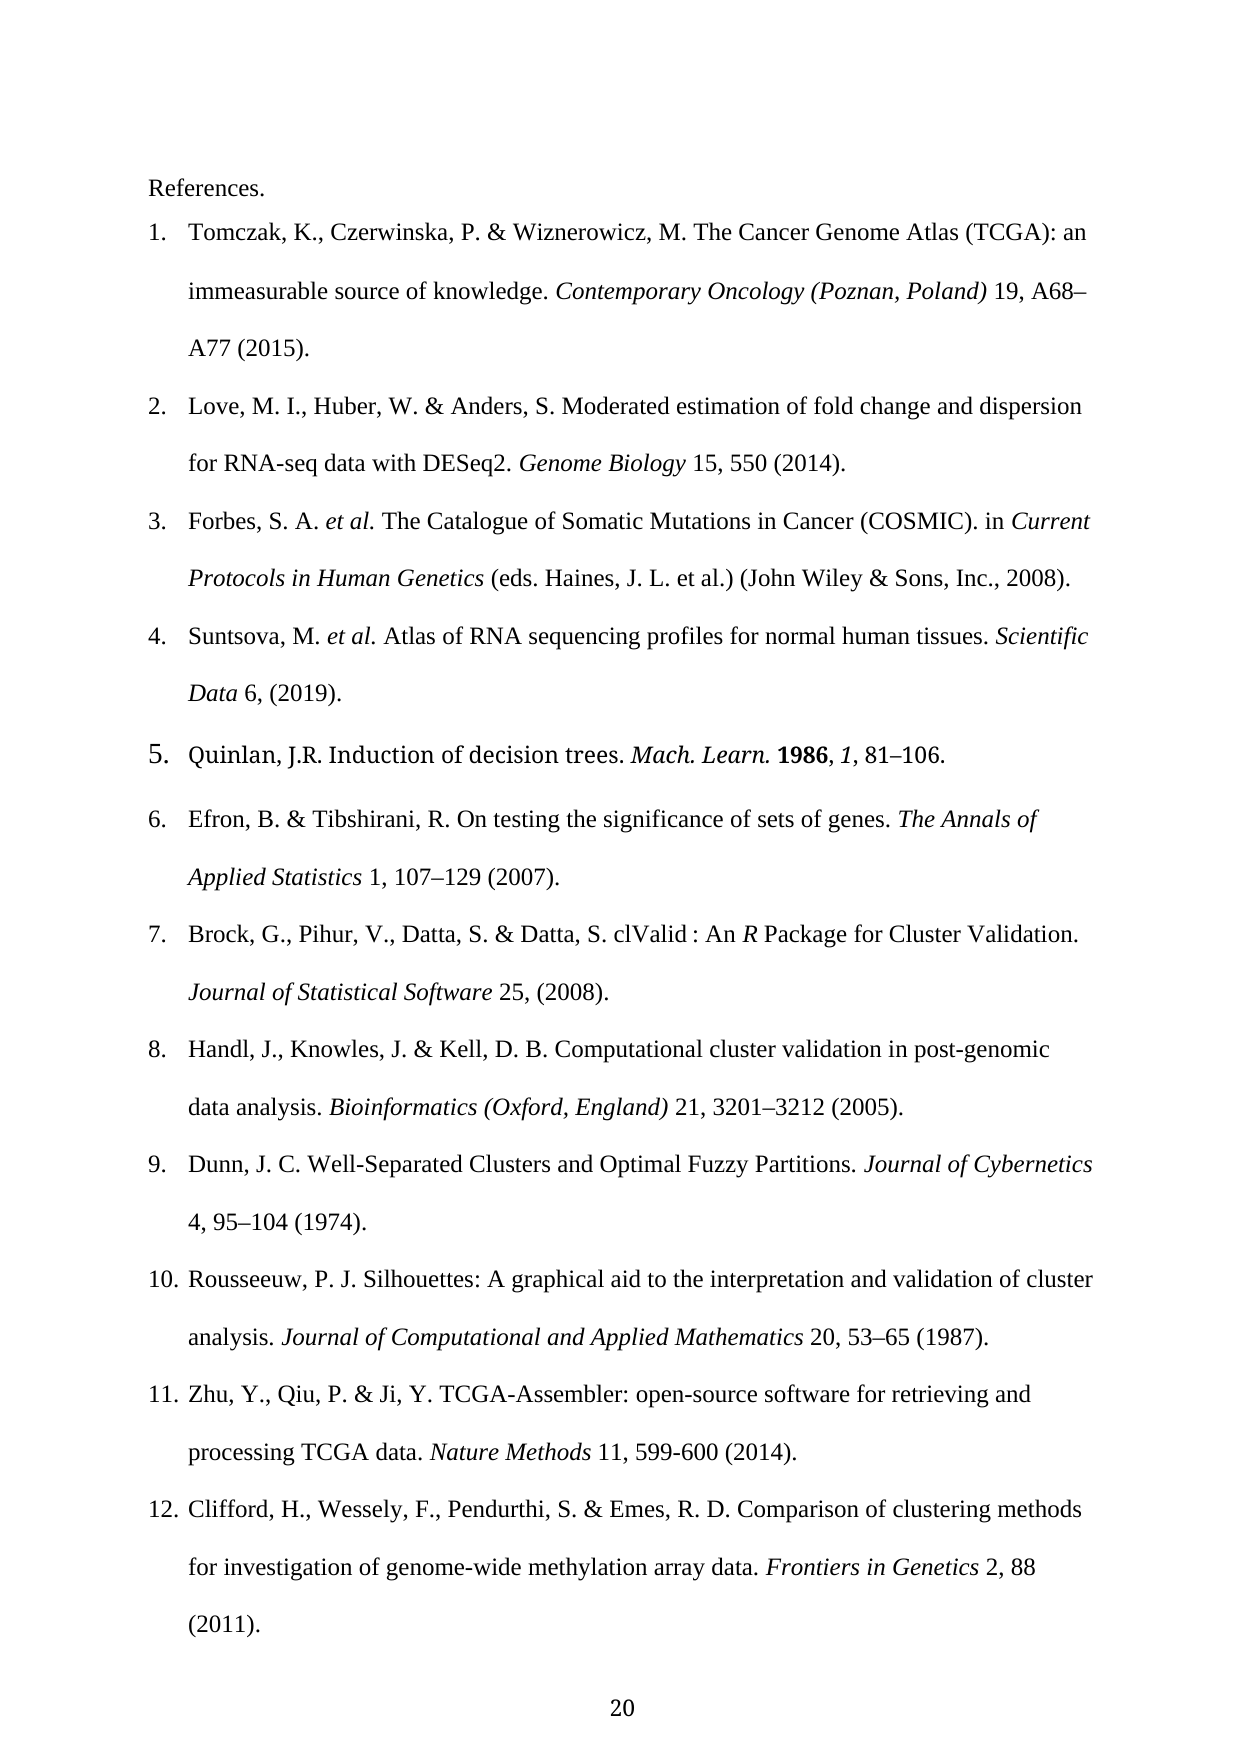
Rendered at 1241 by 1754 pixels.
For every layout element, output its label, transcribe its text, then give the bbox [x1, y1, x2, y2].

text 11. Zhu, Y., Qiu, P. & Ji, Y. TCGA-Assembler: open-source software for retrieving and processing TCGA data. Nature Methods 11, 599-600 (2014). [148, 1379, 1096, 1465]
text 9. Dunn, J. C. Well-Separated Clusters and Optimal Fuzzy Partitions. Journal of Cybernetics 4, 95–104 (1974). [148, 1149, 1096, 1235]
text 6. Efron, B. & Tibshirani, R. On testing the significance of sets of genes. The Annals of Applied Statistics 1, 107–129 (2007). [148, 804, 1096, 890]
text 12. Clifford, H., Wessely, F., Pendurthi, S. & Emes, R. D. Comparison of clustering methods for investigation of genome-wide methylation array data. Frontiers in Genetics 2, 88 (2011). [148, 1494, 1096, 1638]
text 4. Suntsova, M. et al. Atlas of RNA sequencing profiles for normal human tissues. Scientific Data 6, (2019). [148, 621, 1096, 707]
text 2. Love, M. I., Huber, W. & Anders, S. Moderated estimation of fold change and dispersion for RNA-seq data with DESeq2. Genome Biology 15, 550 (2014). [148, 391, 1096, 477]
text References. [148, 173, 1040, 202]
text 5. Quinlan, J.R. Induction of decision trees. Mach. Learn. 1986, 1, 81–106. [148, 736, 1096, 770]
text 10. Rousseeuw, P. J. Silhouettes: A graphical aid to the interpretation and validation of cluster analysis. Journal of Computational and Applied Mathematics 20, 53–65 (1987). [148, 1264, 1096, 1350]
text 8. Handl, J., Knowles, J. & Kell, D. B. Computational cluster validation in post-genomic data analysis. Bioinformatics (Oxford, England) 21, 3201–3212 (2005). [148, 1034, 1096, 1120]
text 1. Tomczak, K., Czerwinska, P. & Wiznerowicz, M. The Cancer Genome Atlas (TCGA): an immeasurable source of knowledge. Contemporary Oncology (Poznan, Poland) 19, A68–A77 (2015). [148, 216, 1096, 362]
text 3. Forbes, S. A. et al. The Catalogue of Somatic Mutations in Cancer (COSMIC). in Current Protocols in Human Genetics (eds. Haines, J. L. et al.) (John Wiley & Sons, Inc., 2008). [148, 506, 1096, 592]
text 7. Brock, G., Pihur, V., Datta, S. & Datta, S. clValid : An R Package for Cluster Validation. Journal of Statistical Software 25, (2008). [148, 919, 1096, 1005]
